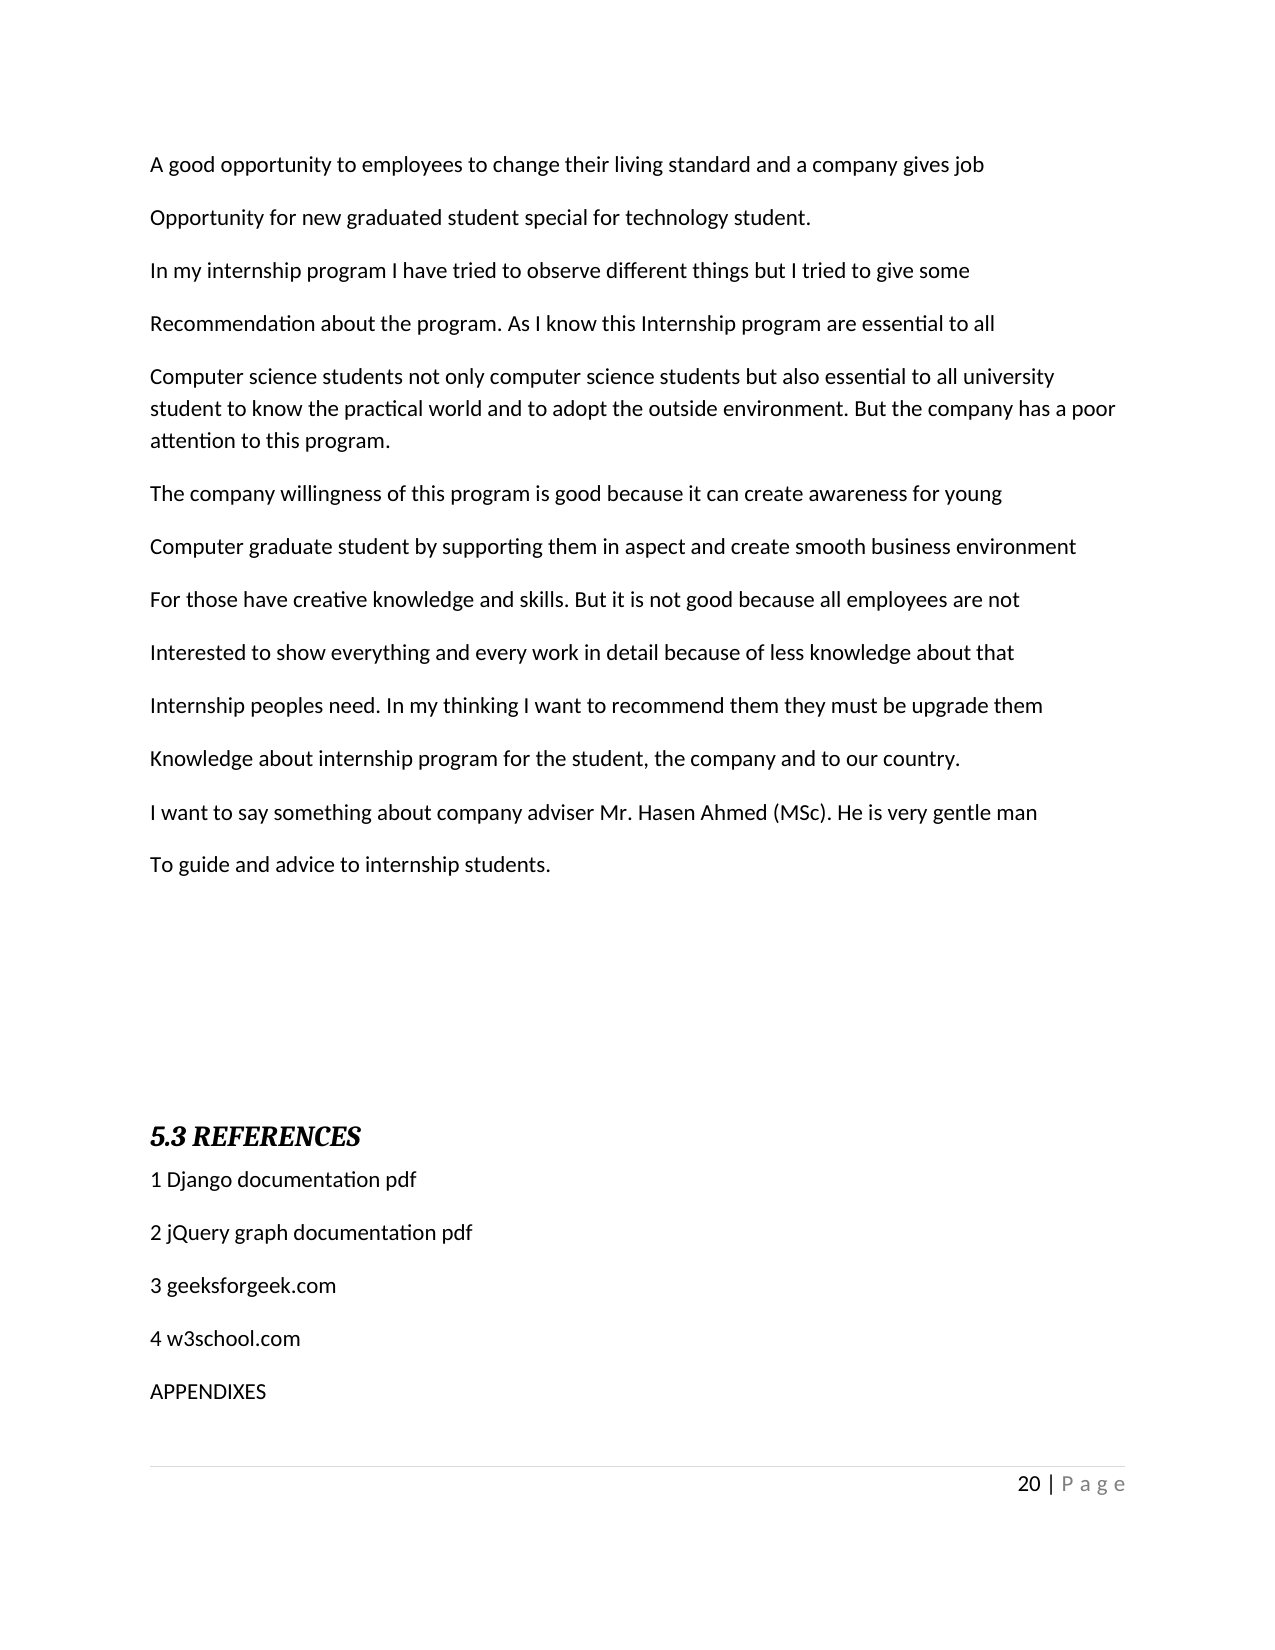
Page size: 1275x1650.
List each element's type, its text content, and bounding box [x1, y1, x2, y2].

text The company willingness of this program is good because it can create awareness for young [150, 479, 1125, 507]
text Knowledge about internship program for the student, the company and to our country. [150, 744, 1125, 773]
text Computer graduate student by supporting them in aspect and create smooth business environment [150, 532, 1125, 561]
subtitle 5.3 REFERENCES [150, 1120, 1125, 1153]
text Internship peoples need. In my thinking I want to recommend them they must be upgrade them [150, 692, 1125, 719]
text 4 w3school.com [150, 1324, 1125, 1352]
text APPENDIXES [150, 1377, 1125, 1405]
text Recommendation about the program. As I know this Internship program are essential to all [150, 309, 1125, 337]
text 2 jQuery graph documentation pdf [150, 1218, 1125, 1246]
text 3 geeksforgeek.com [150, 1271, 1125, 1299]
text Computer science students not only computer science students but also essential to all university student to know the practical world and to adopt the outside environment. But the company has a poor attention to this program. [150, 362, 1125, 454]
text I want to say something about company adviser Mr. Hasen Ahmed (MSc). He is very gentle man [150, 798, 1125, 826]
text For those have creative knowledge and skills. But it is not good because all employees are not [150, 586, 1125, 613]
text In my internship program I have tried to observe different things but I tried to give some [150, 256, 1125, 284]
text A good opportunity to employees to change their living standard and a company gives job [150, 150, 1125, 178]
text Opportunity for new graduated student special for technology student. [150, 203, 1125, 231]
text 1 Django documentation pdf [150, 1165, 1125, 1193]
text Interested to show everything and every work in detail because of less knowledge about that [150, 638, 1125, 667]
text To guide and advice to internship students. [150, 851, 1125, 879]
